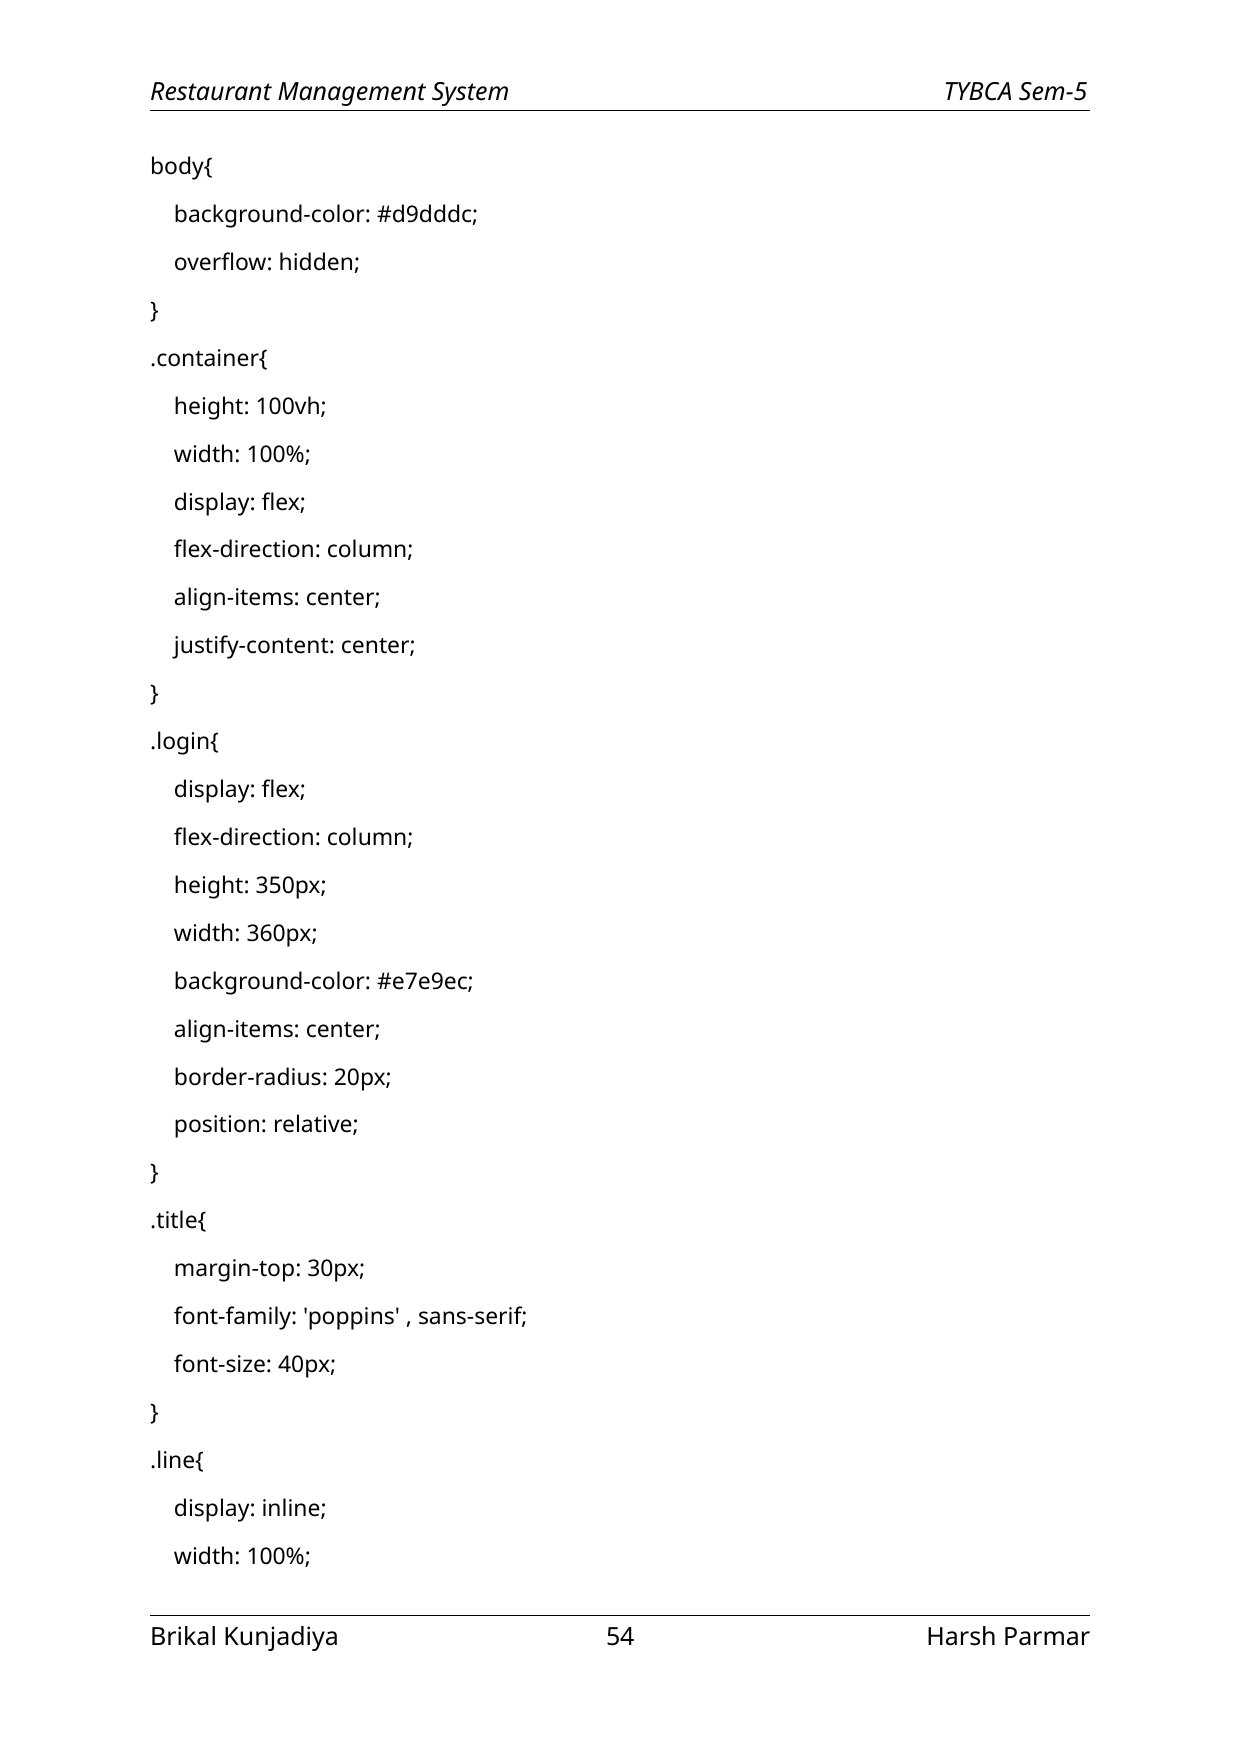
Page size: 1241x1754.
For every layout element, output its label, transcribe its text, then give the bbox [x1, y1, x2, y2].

text align-items: center; [150, 581, 1090, 612]
text height: 350px; [150, 869, 1090, 900]
text } [150, 294, 1090, 325]
text } [150, 677, 1090, 708]
text width: 100%; [150, 437, 1090, 469]
text position: relative; [150, 1108, 1090, 1139]
text flex-direction: column; [150, 533, 1090, 564]
text background-color: #d9dddc; [150, 198, 1090, 229]
text .login{ [150, 725, 1090, 756]
text height: 100vh; [150, 389, 1090, 421]
text width: 100%; [150, 1539, 1090, 1571]
text border-radius: 20px; [150, 1060, 1090, 1092]
text } [150, 1396, 1090, 1427]
text justify-content: center; [150, 629, 1090, 660]
text margin-top: 30px; [150, 1252, 1090, 1283]
text .container{ [150, 342, 1090, 373]
text display: flex; [150, 773, 1090, 804]
text width: 360px; [150, 917, 1090, 948]
text font-size: 40px; [150, 1348, 1090, 1379]
text display: inline; [150, 1492, 1090, 1523]
text display: flex; [150, 485, 1090, 517]
text overflow: hidden; [150, 246, 1090, 277]
text background-color: #e7e9ec; [150, 964, 1090, 996]
text .title{ [150, 1204, 1090, 1235]
text body{ [150, 150, 1090, 181]
text align-items: center; [150, 1012, 1090, 1044]
text font-family: 'poppins' , sans-serif; [150, 1300, 1090, 1331]
text } [150, 1156, 1090, 1187]
text .line{ [150, 1444, 1090, 1475]
text flex-direction: column; [150, 821, 1090, 852]
